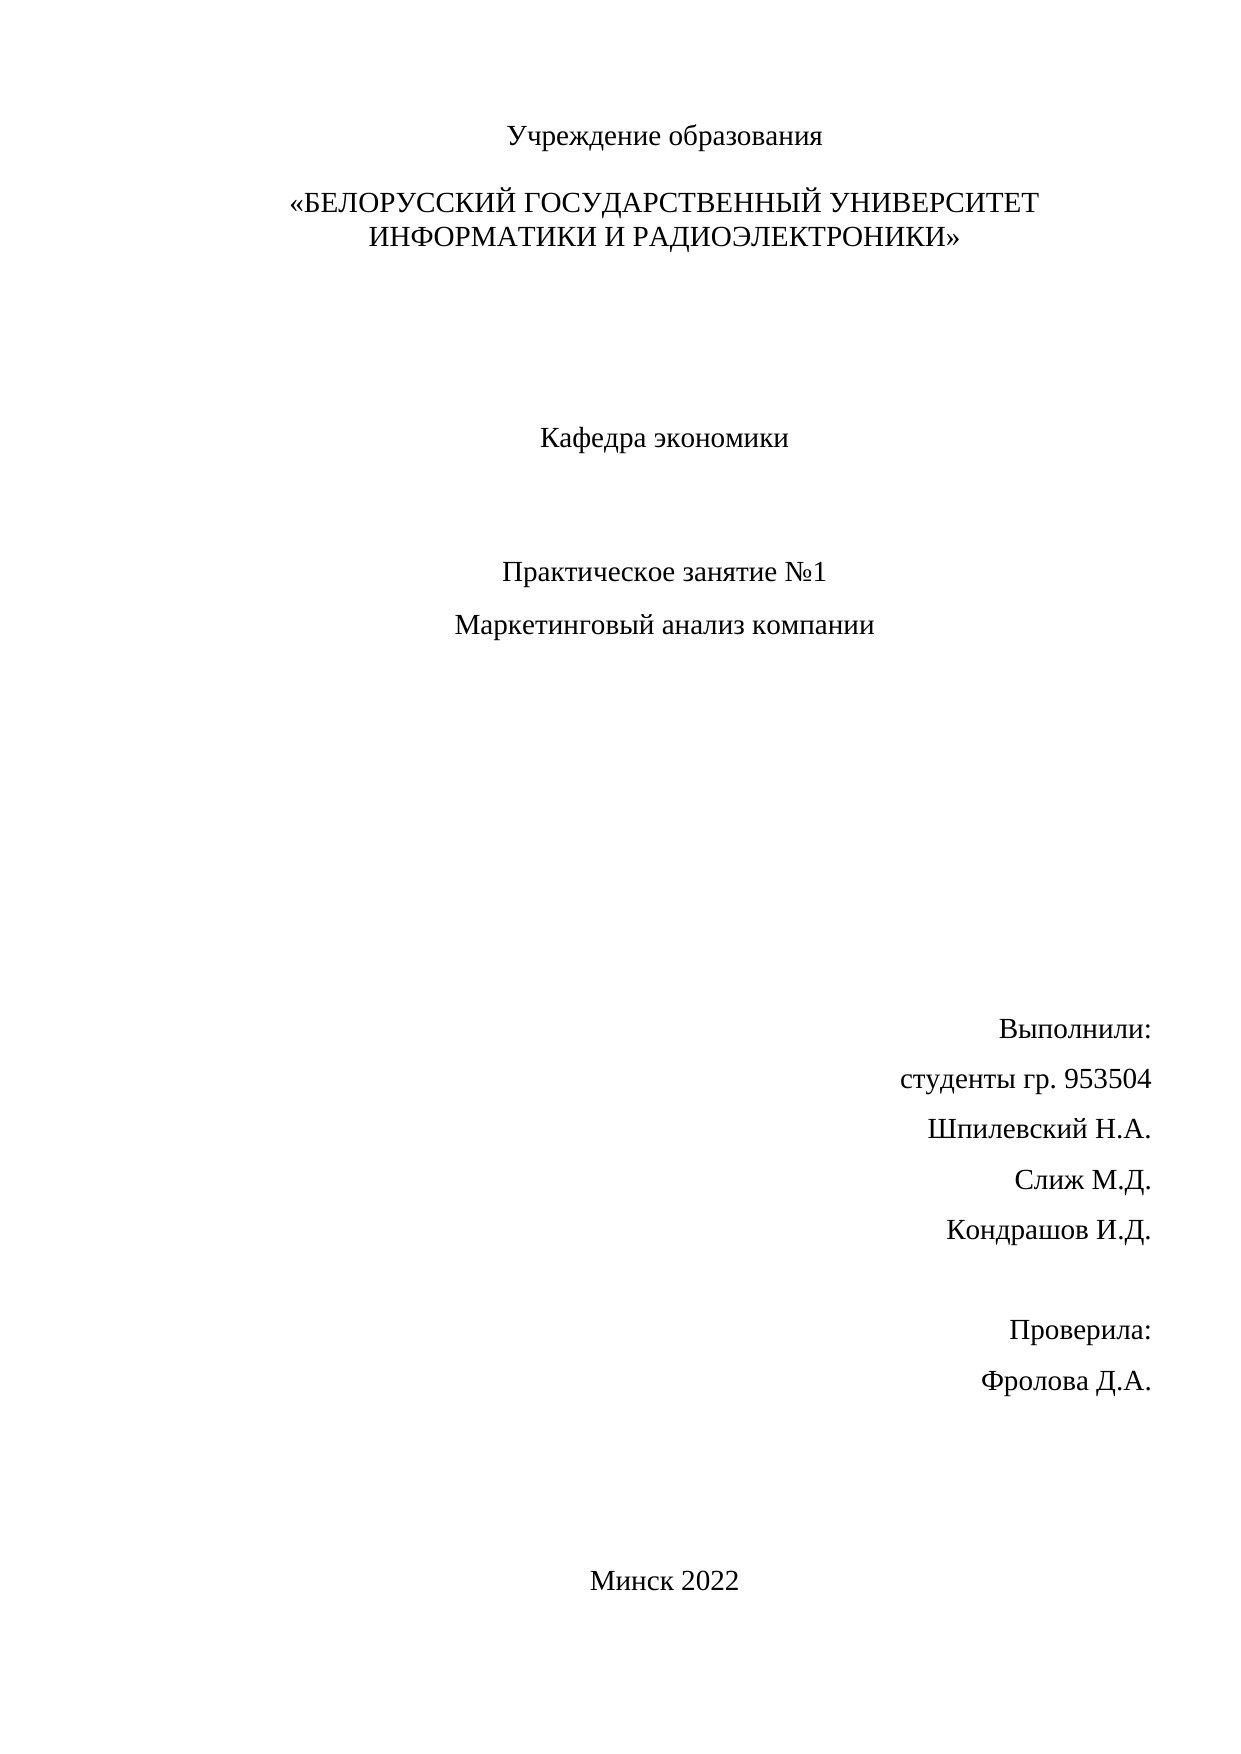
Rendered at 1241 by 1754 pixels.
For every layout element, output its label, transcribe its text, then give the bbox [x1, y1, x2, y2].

text Фролова Д.А. [177, 1363, 1152, 1396]
text Кафедра экономики [177, 420, 1152, 453]
text Учреждение образования [177, 118, 1152, 152]
text Шпилевский Н.А. [693, 1112, 1152, 1145]
text Слиж М.Д. [693, 1162, 1152, 1195]
text Проверила: [177, 1312, 1152, 1346]
text Маркетинговый анализ компании [177, 607, 1152, 641]
text «БЕЛОРУССКИЙ ГОСУДАРСТВЕННЫЙ УНИВЕРСИТЕТ ИНФОРМАТИКИ И РАДИОЭЛЕКТРОНИКИ» [177, 185, 1152, 252]
text студенты гр. 953504 [693, 1061, 1152, 1095]
text Практическое занятие №1 [177, 554, 1152, 588]
text Кондрашов И.Д. [177, 1212, 1152, 1246]
text Выполнили: [177, 1011, 1152, 1045]
text Минск 2022 [177, 1563, 1152, 1597]
